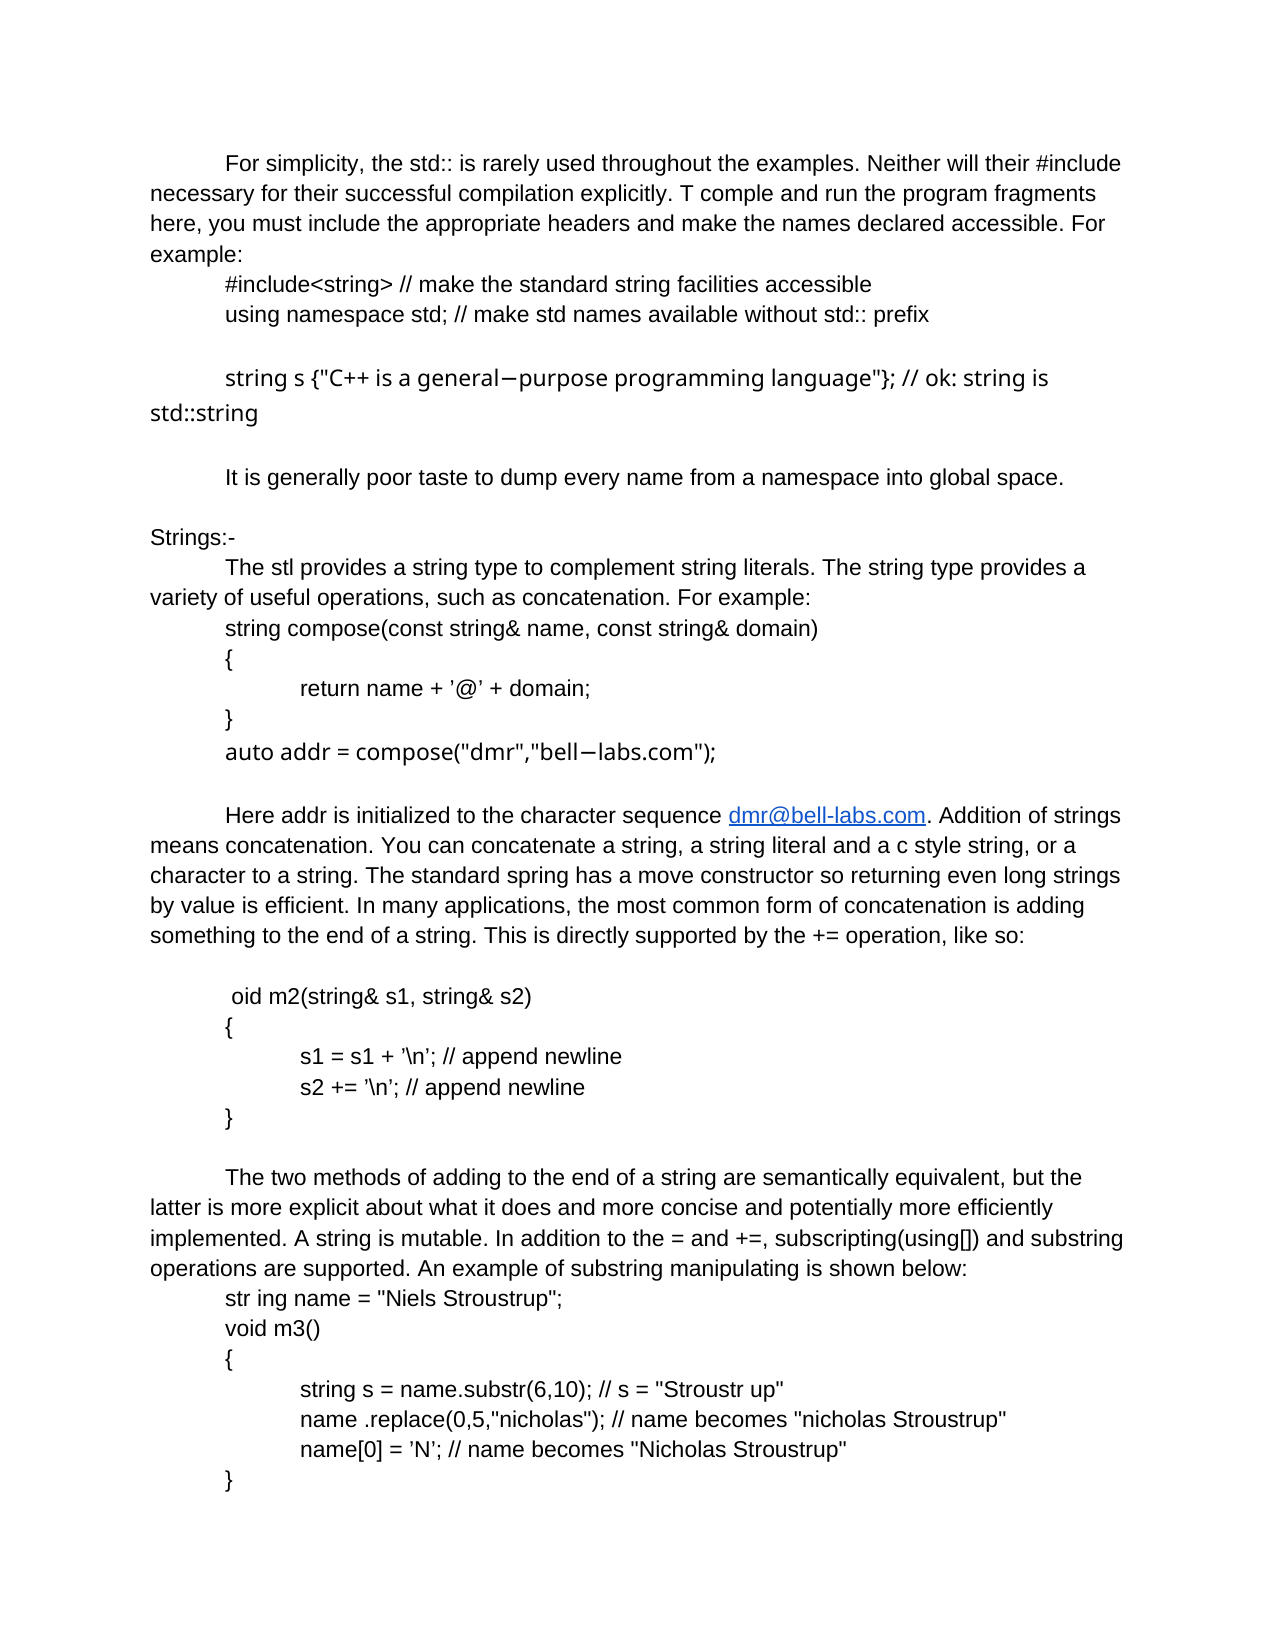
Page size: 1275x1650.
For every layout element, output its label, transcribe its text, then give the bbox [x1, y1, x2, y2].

text The two methods of adding to the end of a string are semantically equivalent, but the latter is more explicit about what it does and more concise and potentially more efficiently implemented. A string is mutable. In addition to the = and +=, subscripting(using[]) and substring operations are supported. An example of substring manipulating is shown below: [150, 1164, 1125, 1281]
text return name + ’@’ + domain; [225, 675, 1125, 701]
text str ing name = "Niels Stroustrup"; [150, 1285, 1125, 1311]
text } [150, 705, 1125, 732]
text Here addr is initialized to the character sequence dmr@bell-labs.com. Addition of strings means concatenation. You can concatenate a string, a string literal and a c style string, or a character to a string. The standard spring has a move constructor so returning even long strings by value is efficient. In many applications, the most common form of concatenation is adding something to the end of a string. This is directly supported by the += operation, like so: [150, 802, 1125, 949]
text } [150, 1466, 1125, 1492]
text { [150, 645, 1125, 671]
text string compose(const string& name, const string& domain) [150, 614, 1125, 641]
text It is generally poor taste to dump every name from a namespace into global space. [150, 463, 1125, 490]
text s1 = s1 + ’\n’; // append newline [225, 1043, 1125, 1069]
text s2 += ’\n’; // append newline [225, 1073, 1125, 1100]
text using namespace std; // make std names available without std:: prefix [150, 301, 1125, 327]
text string s = name.substr(6,10); // s = "Stroustr up" [225, 1376, 1125, 1402]
text oid m2(string& s1, string& s2) [150, 983, 1125, 1009]
text For simplicity, the std:: is rarely used throughout the examples. Neither will their #include necessary for their successful compilation explicitly. T comple and run the program fragments here, you must include the appropriate headers and make the names declared accessible. For example: [150, 150, 1125, 267]
text } [150, 1104, 1125, 1130]
text string s {"C++ is a general−purpose programming language"}; // ok: string is std::string [150, 361, 1125, 429]
text #include<string> // make the standard string facilities accessible [150, 271, 1125, 297]
text name[0] = ’N’; // name becomes "Nicholas Stroustrup" [225, 1436, 1125, 1462]
text { [150, 1345, 1125, 1372]
text { [150, 1013, 1125, 1039]
text auto addr = compose("dmr","bell−labs.com"); [150, 735, 1125, 767]
text The stl provides a string type to complement string literals. The string type provides a variety of useful operations, such as concatenation. For example: [150, 554, 1125, 611]
text Strings:- [150, 524, 1125, 550]
text void m3() [150, 1315, 1125, 1341]
text name .replace(0,5,"nicholas"); // name becomes "nicholas Stroustrup" [225, 1406, 1125, 1432]
